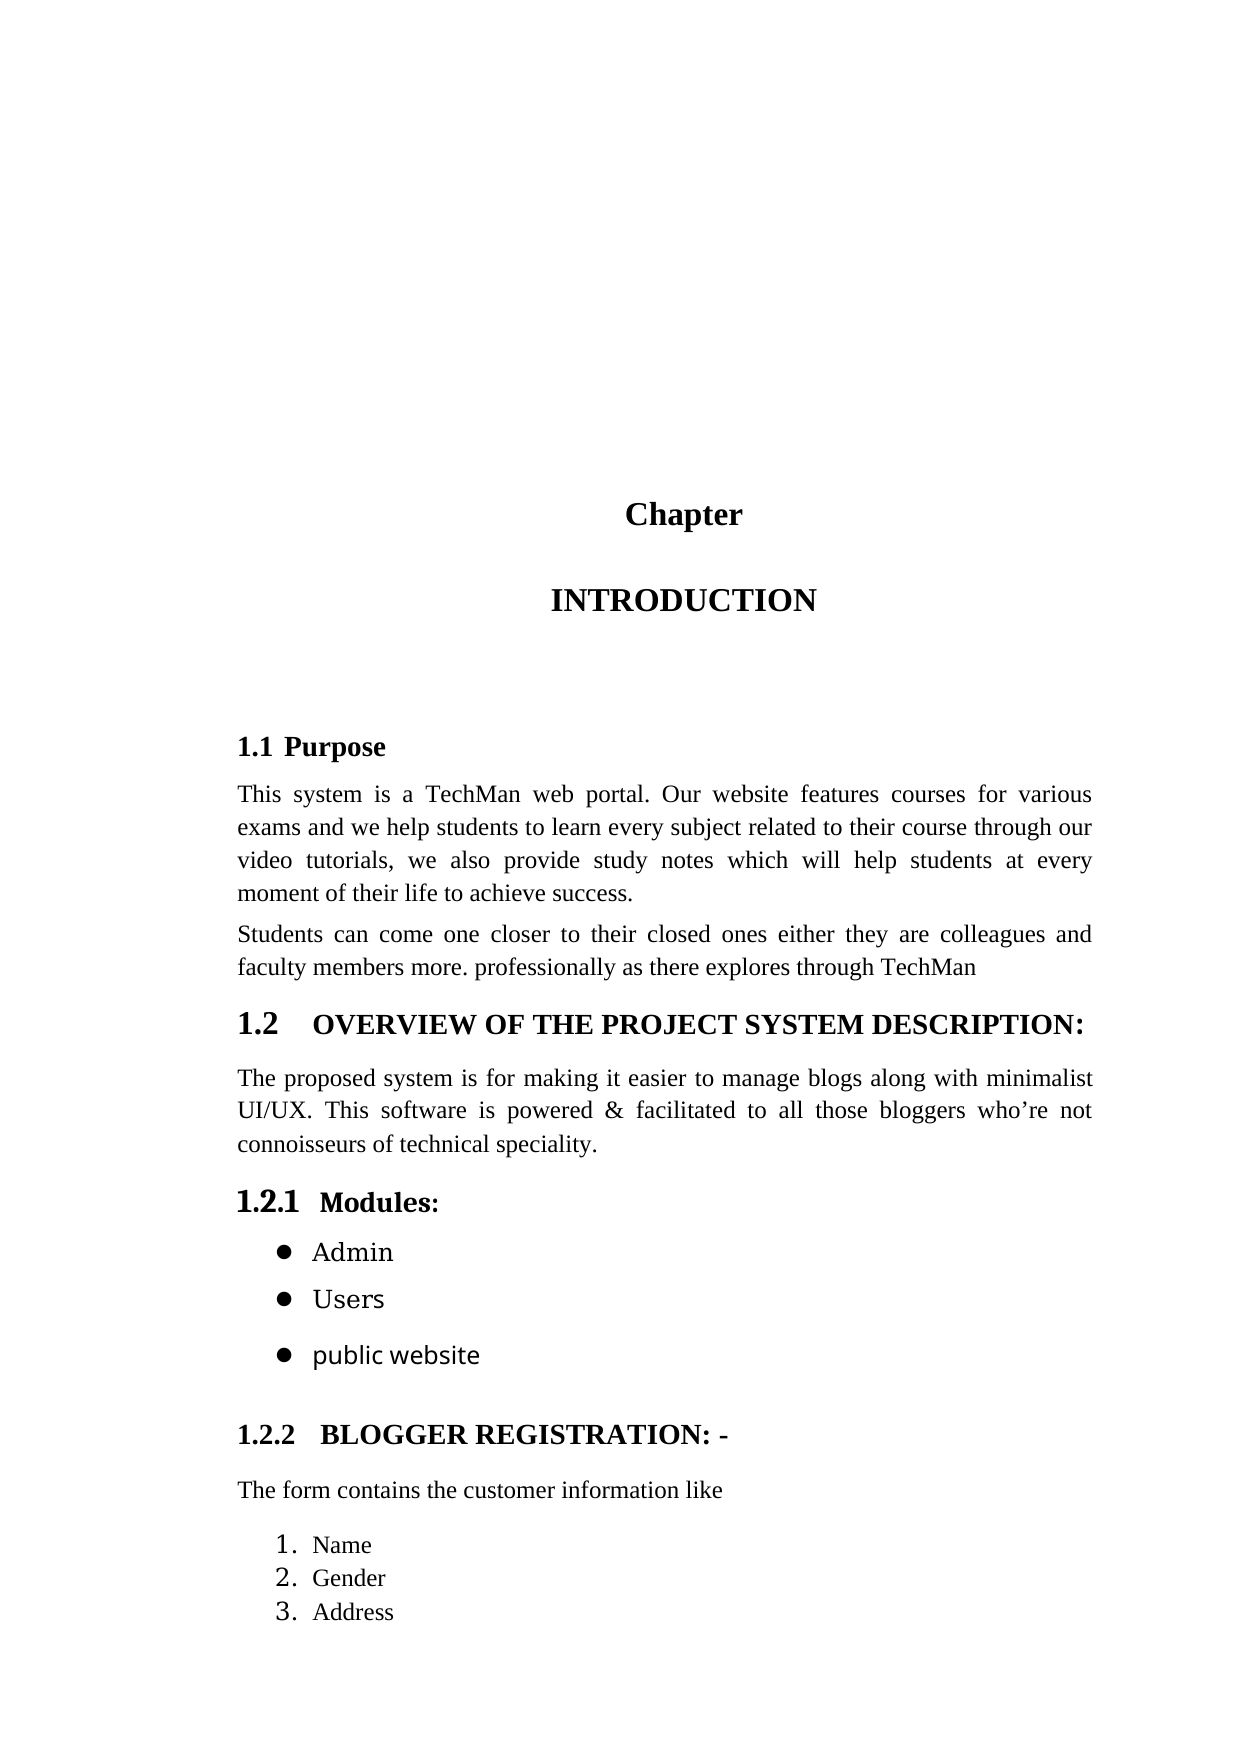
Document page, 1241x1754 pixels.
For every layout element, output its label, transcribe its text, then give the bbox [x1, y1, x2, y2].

subtitle Modules: [237, 1183, 1180, 1221]
list public website [274, 1327, 1180, 1379]
list Name [274, 1530, 1180, 1559]
subtitle Purpose [237, 729, 1180, 762]
subtitle INTRODUCTION [550, 580, 817, 618]
subtitle BLOGGER REGISTRATION: - [237, 1417, 1180, 1450]
list Gender [274, 1563, 1180, 1592]
list Address [274, 1597, 1180, 1626]
list Users [274, 1272, 1180, 1323]
subtitle Chapter [550, 494, 817, 533]
text The form contains the customer information like [237, 1476, 1180, 1504]
subtitle OVERVIEW OF THE PROJECT SYSTEM DESCRIPTION: [237, 1004, 1180, 1043]
text Students can come one closer to their closed ones either they are colleagues and faculty members more. professionally as there explores through TechMan [237, 919, 1094, 981]
text The proposed system is for making it easier to manage blogs along with minimalist UI/UX. This software is powered & facilitated to all those bloggers who’re not connoisseurs of technical speciality. [237, 1063, 1094, 1157]
text This system is a TechMan web portal. Our website features courses for various exams and we help students to learn every subject related to their course through our video tutorials, we also provide study notes which will help students at every moment of their life to achieve success. [237, 779, 1093, 907]
list Admin [274, 1238, 1180, 1267]
